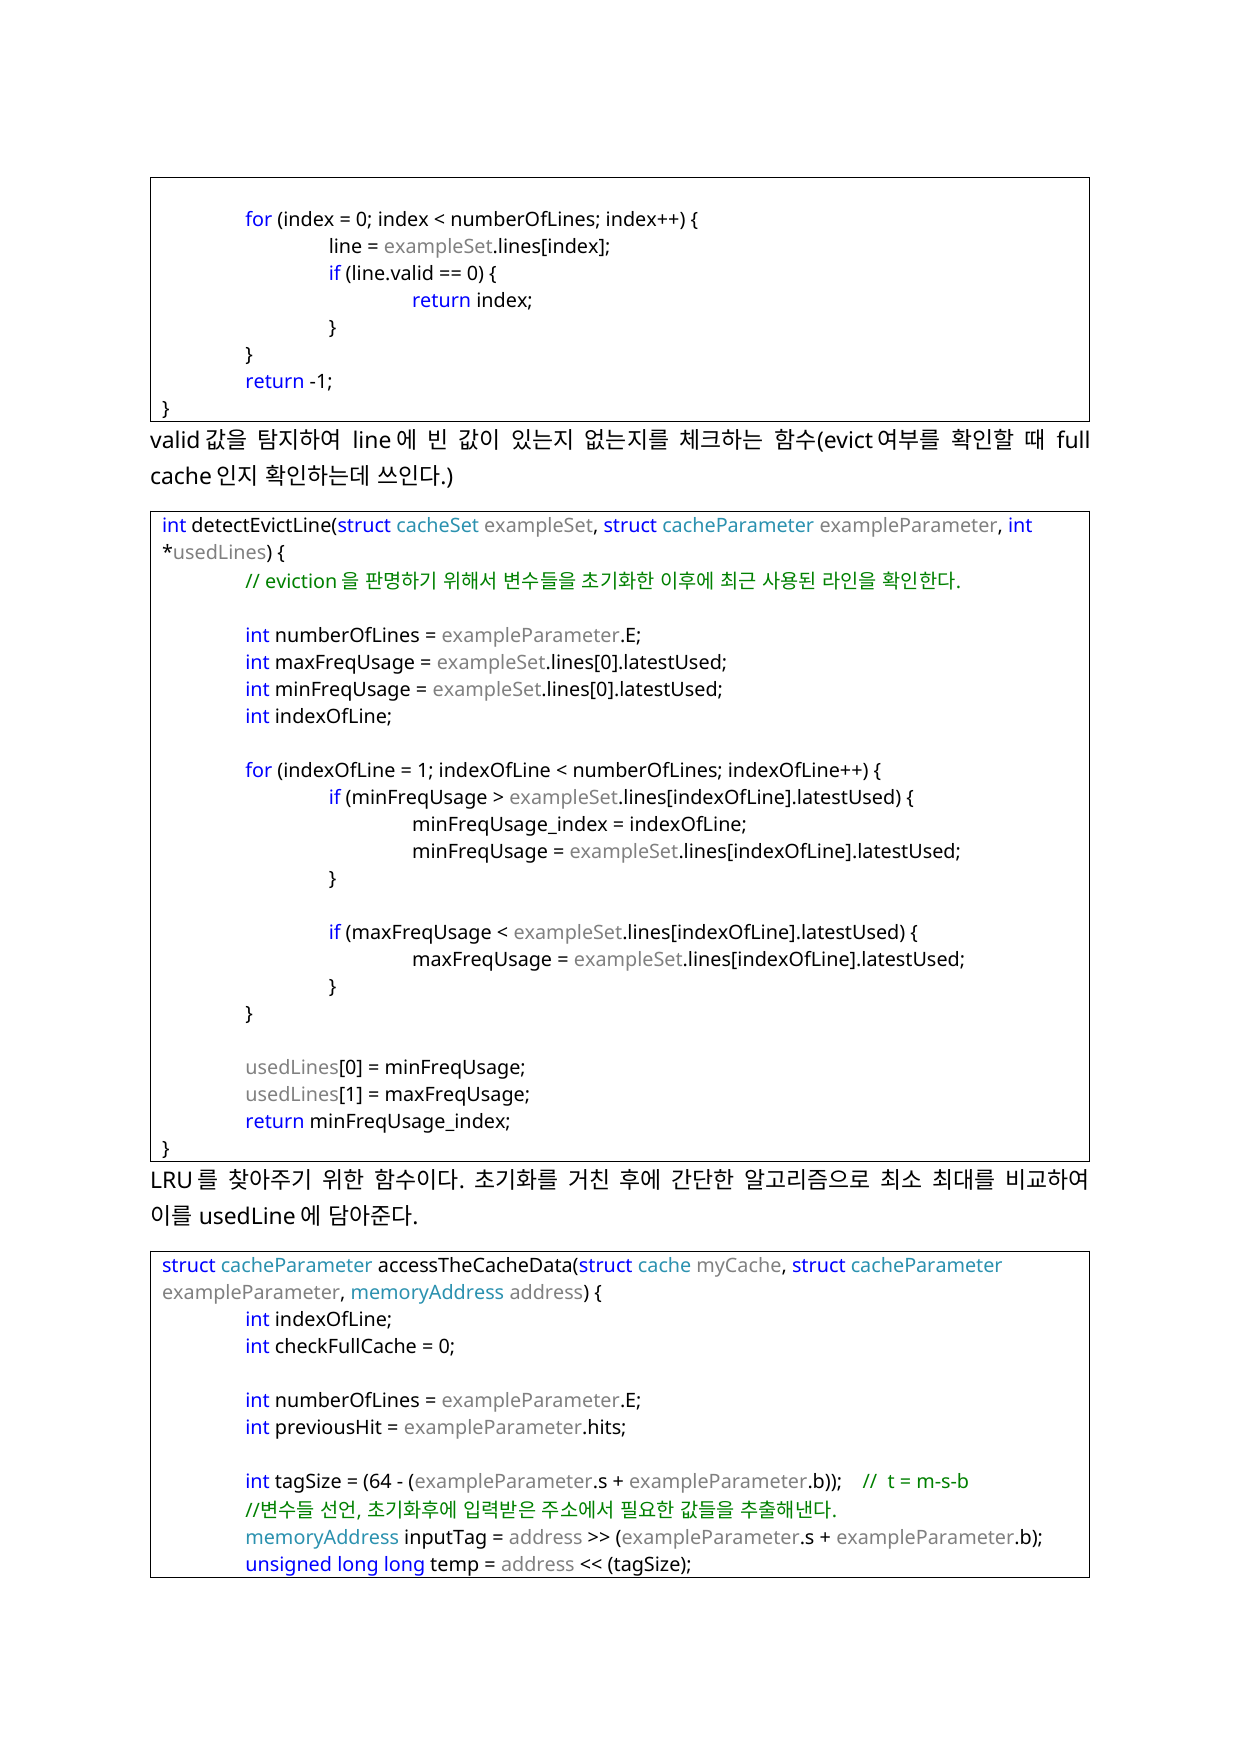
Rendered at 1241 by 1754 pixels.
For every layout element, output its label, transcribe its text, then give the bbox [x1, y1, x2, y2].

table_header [151, 1252, 1089, 1577]
text LRU를 찾아주기 위한 함수이다. 초기화를 거친 후에 간단한 알고리즘으로 최소 최대를 비교하여 이를 usedLine에 담아준다. [150, 1162, 1090, 1231]
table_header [151, 178, 1089, 421]
table_header int detectEvictLine(struct cacheSet exampleSet, struct cacheParameter exampleParameter, int *usedLines) { // eviction을 판명하기 위해서 변수들을 초기화한 이후에 최근 사용된 라인을 확인한다. int numberOfLines = exampleParameter.E; int maxFreqUsage = exampleSet.lines[0].latestUsed; int minFreqUsage = exampleSet.lines[0].latestUsed; int indexOfLine; for (indexOfLine = 1; indexOfLine < numberOfLines; indexOfLine++) { if (minFreqUsage > exampleSet.lines[indexOfLine].latestUsed) { minFreqUsage_index = indexOfLine; minFreqUsage = exampleSet.lines[indexOfLine].latestUsed; } if (maxFreqUsage < exampleSet.lines[indexOfLine].latestUsed) { maxFreqUsage = exampleSet.lines[indexOfLine].latestUsed; } } usedLines[0] = minFreqUsage; usedLines[1] = maxFreqUsage; return minFreqUsage_index; } [151, 512, 1089, 1161]
text valid값을 탐지하여 line에 빈 값이 있는지 없는지를 체크하는 함수(evict여부를 확인할 때 full cache인지 확인하는데 쓰인다.) [150, 422, 1090, 491]
